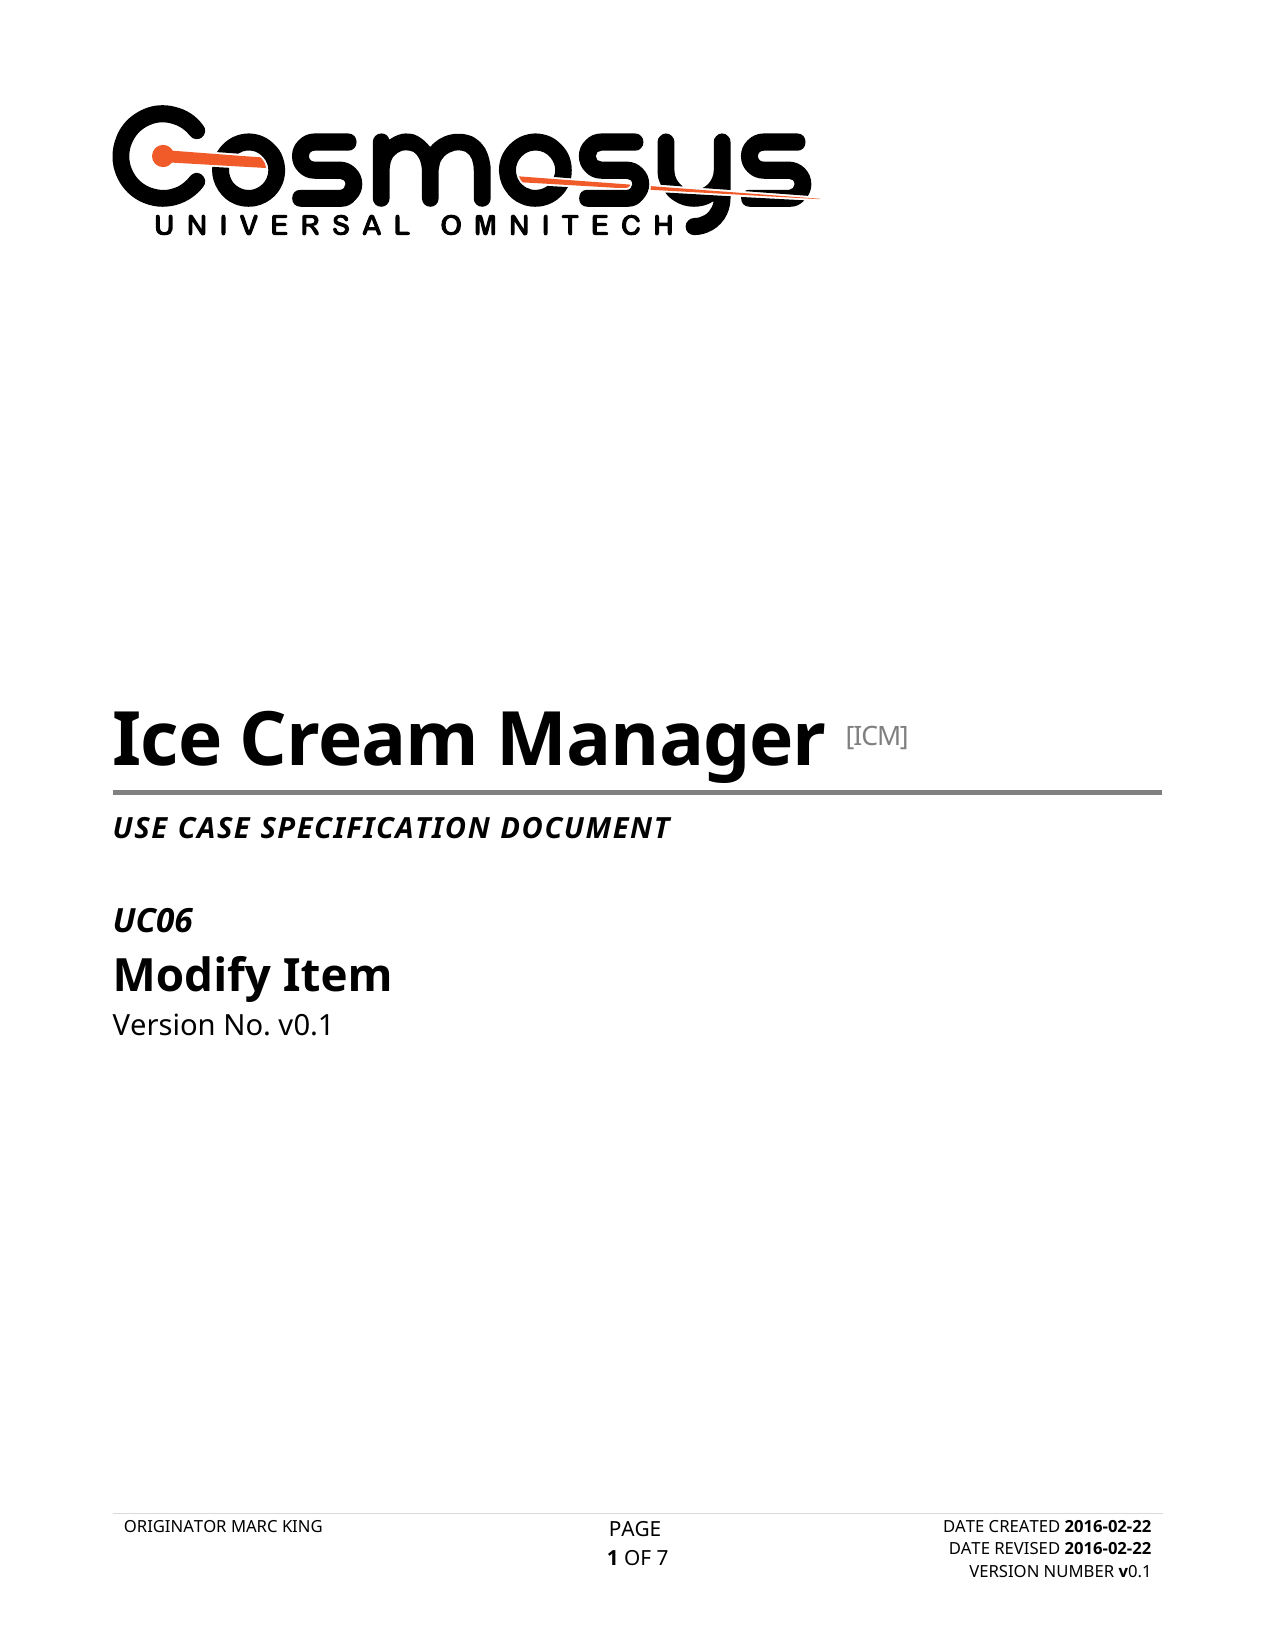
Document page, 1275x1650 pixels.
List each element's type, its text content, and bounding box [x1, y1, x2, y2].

title Ice Cream Manager [ICM] [112, 686, 1162, 794]
text Version No. v [112, 1004, 1162, 1044]
